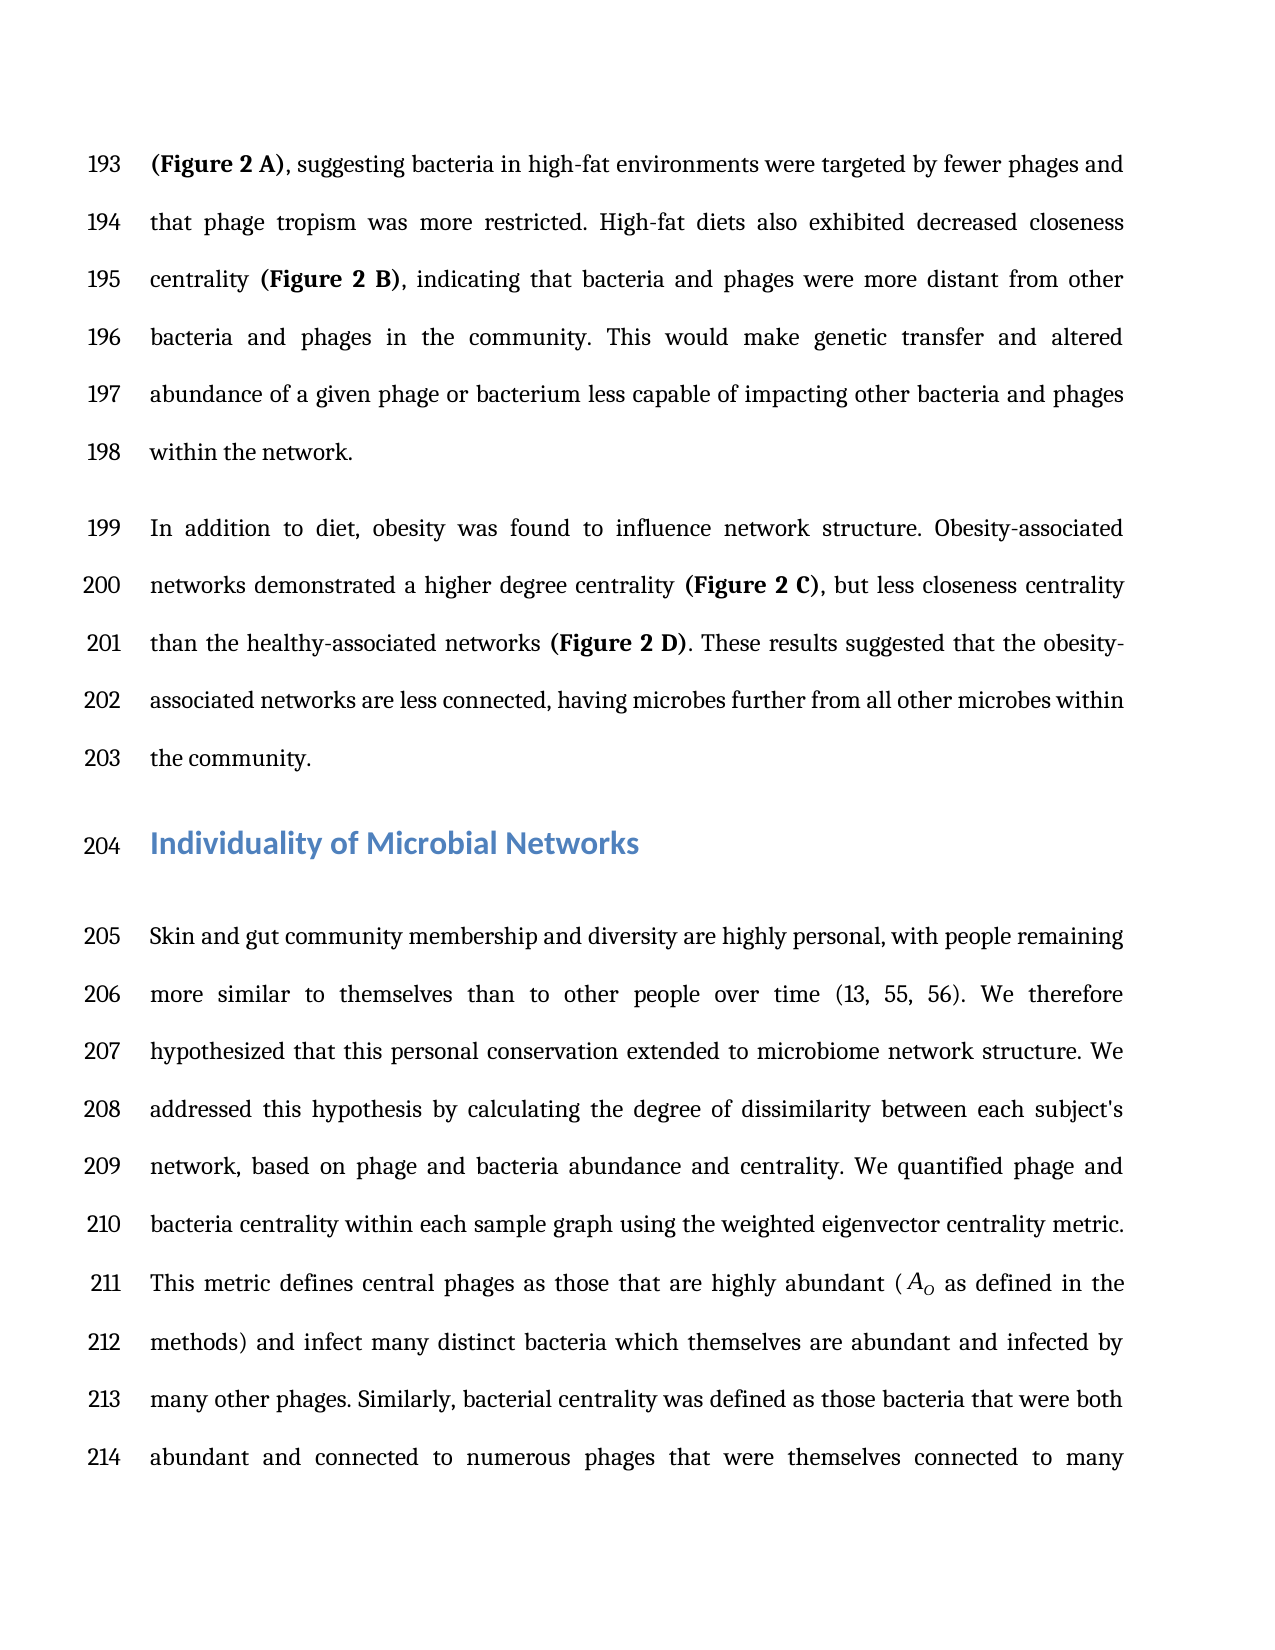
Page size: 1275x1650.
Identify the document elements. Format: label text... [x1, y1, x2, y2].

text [150, 922, 1125, 1471]
text In addition to diet, obesity was found to influence network structure. Obesity-associated networks demonstrated a higher degree centrality (Figure 2 C), but less closeness centrality than the healthy-associated networks (Figure 2 D). These results suggested that the obesity-associated networks are less connected, having microbes further from all other microbes within the community. [150, 514, 1125, 772]
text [150, 150, 1125, 466]
subtitle Individuality of Microbial Networks [150, 822, 1125, 863]
